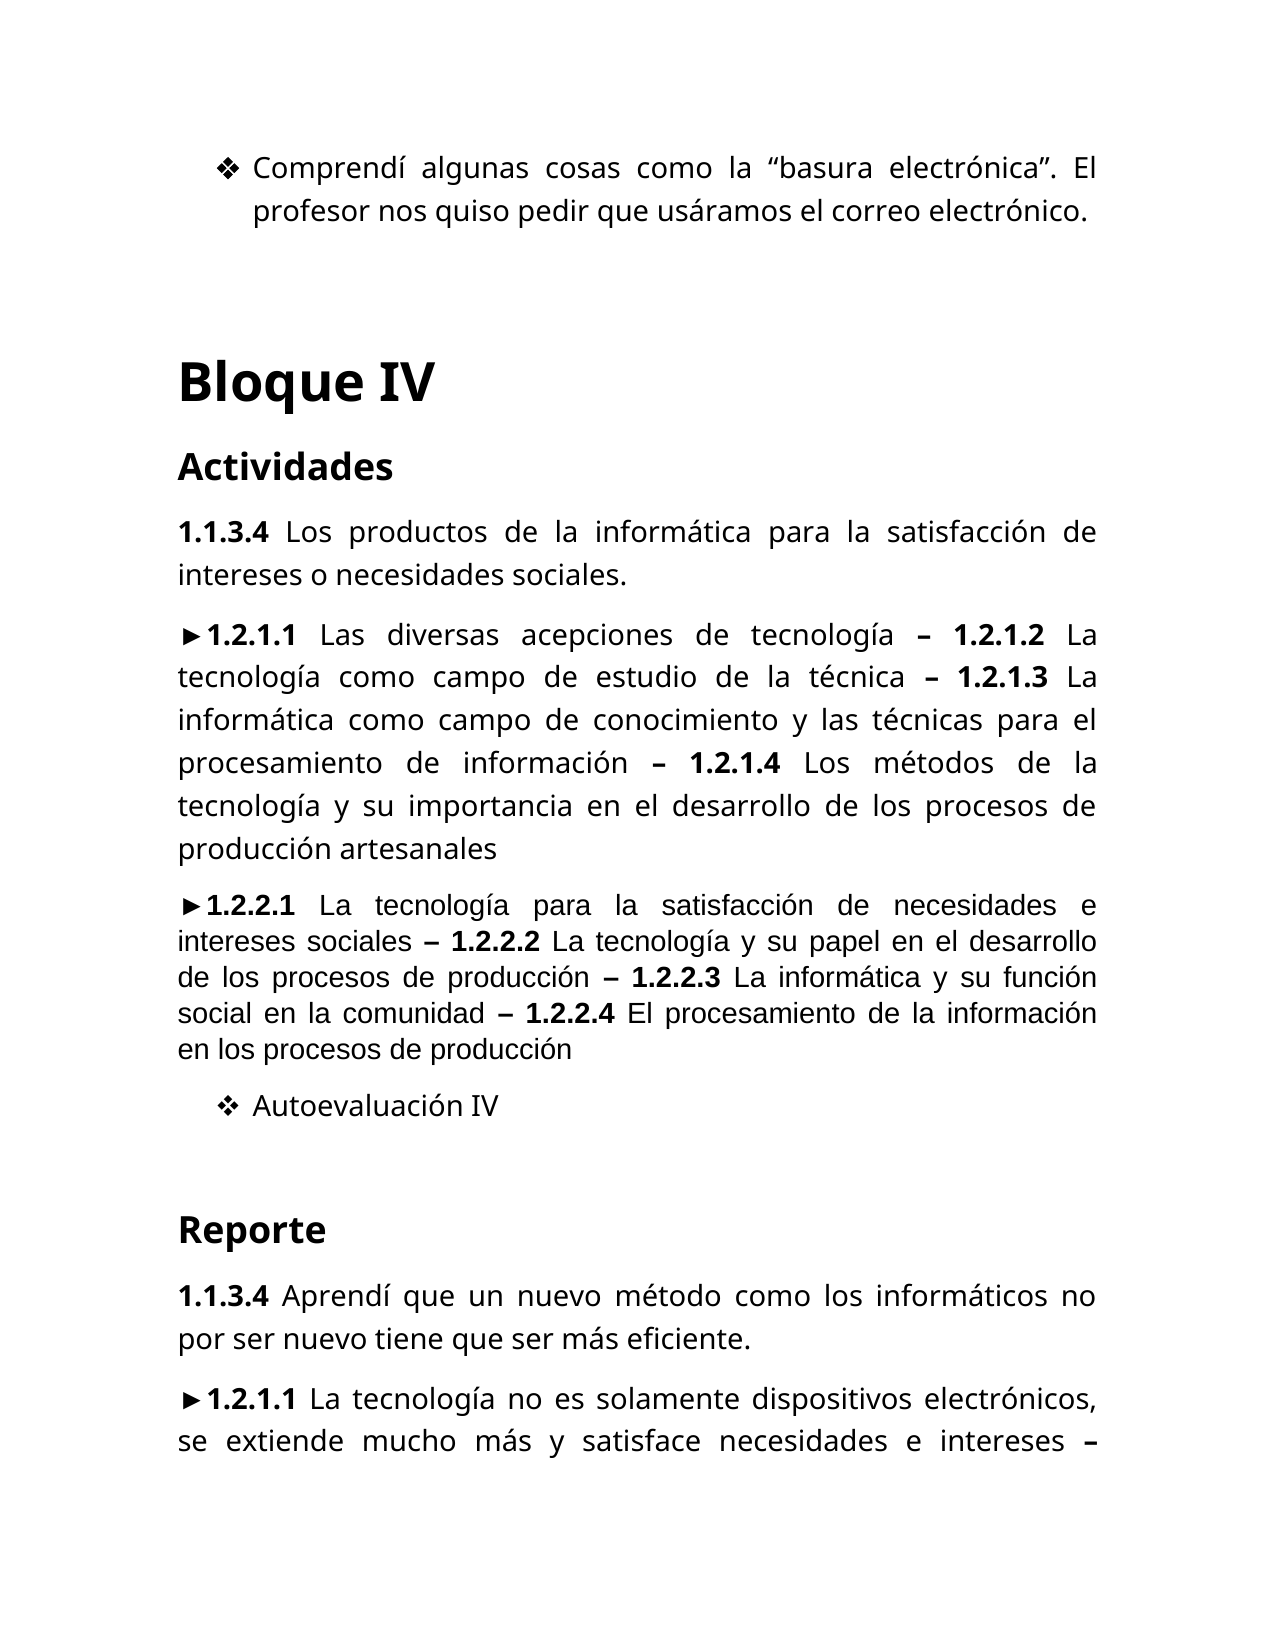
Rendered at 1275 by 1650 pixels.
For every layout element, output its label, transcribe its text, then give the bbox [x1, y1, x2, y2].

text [177, 1378, 1098, 1460]
text Reporte [177, 1204, 1098, 1255]
text 1.1.3.4 Aprendí que un nuevo método como los informáticos no por ser nuevo tiene que ser más eficiente. [177, 1276, 1098, 1358]
text ►1.2.1.1 Las diversas acepciones de tecnología – 1.2.1.2 La tecnología como campo de estudio de la técnica – 1.2.1.3 La informática como campo de conocimiento y las técnicas para el procesamiento de información – 1.2.1.4 Los métodos de la tecnología y su importancia en el desarrollo de los procesos de producción artesanales [177, 614, 1098, 868]
text Actividades [177, 440, 1098, 491]
list Comprendí algunas cosas como la “basura electrónica”. El profesor nos quiso pedir que usáramos el correo electrónico. [215, 148, 1098, 230]
text ►1.2.2.1 La tecnología para la satisfacción de necesidades e intereses sociales – 1.2.2.2 La tecnología y su papel en el desarrollo de los procesos de producción – 1.2.2.3 La informática y su función social en la comunidad – 1.2.2.4 El procesamiento de la información en los procesos de producción [177, 887, 1098, 1066]
list Autoevaluación IV [215, 1085, 1098, 1124]
text 1.1.3.4 Los productos de la informática para la satisfacción de intereses o necesidades sociales. [177, 512, 1098, 594]
text Bloque IV [177, 344, 1098, 417]
